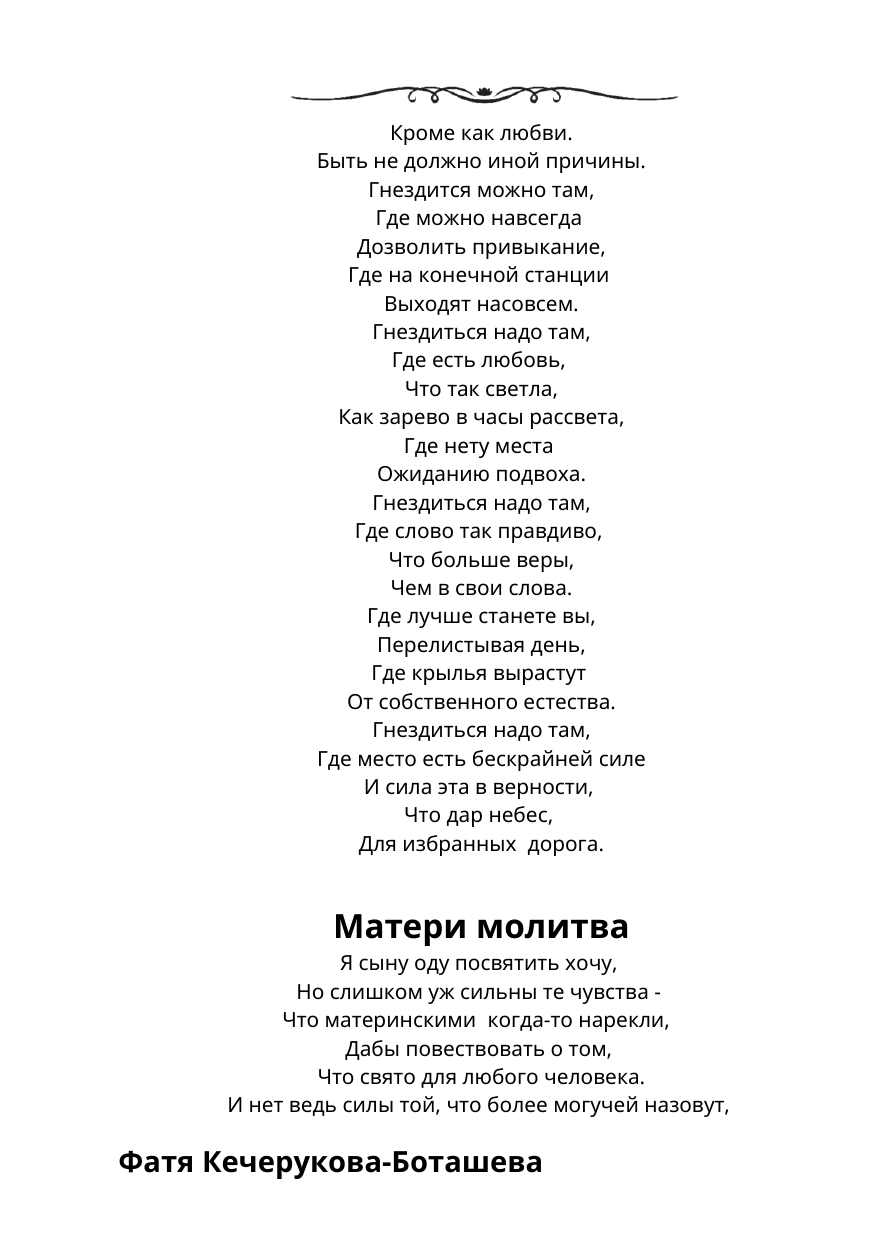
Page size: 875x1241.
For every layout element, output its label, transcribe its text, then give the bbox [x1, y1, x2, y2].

picture [275, 73, 688, 118]
text Матери молитва [177, 903, 786, 948]
